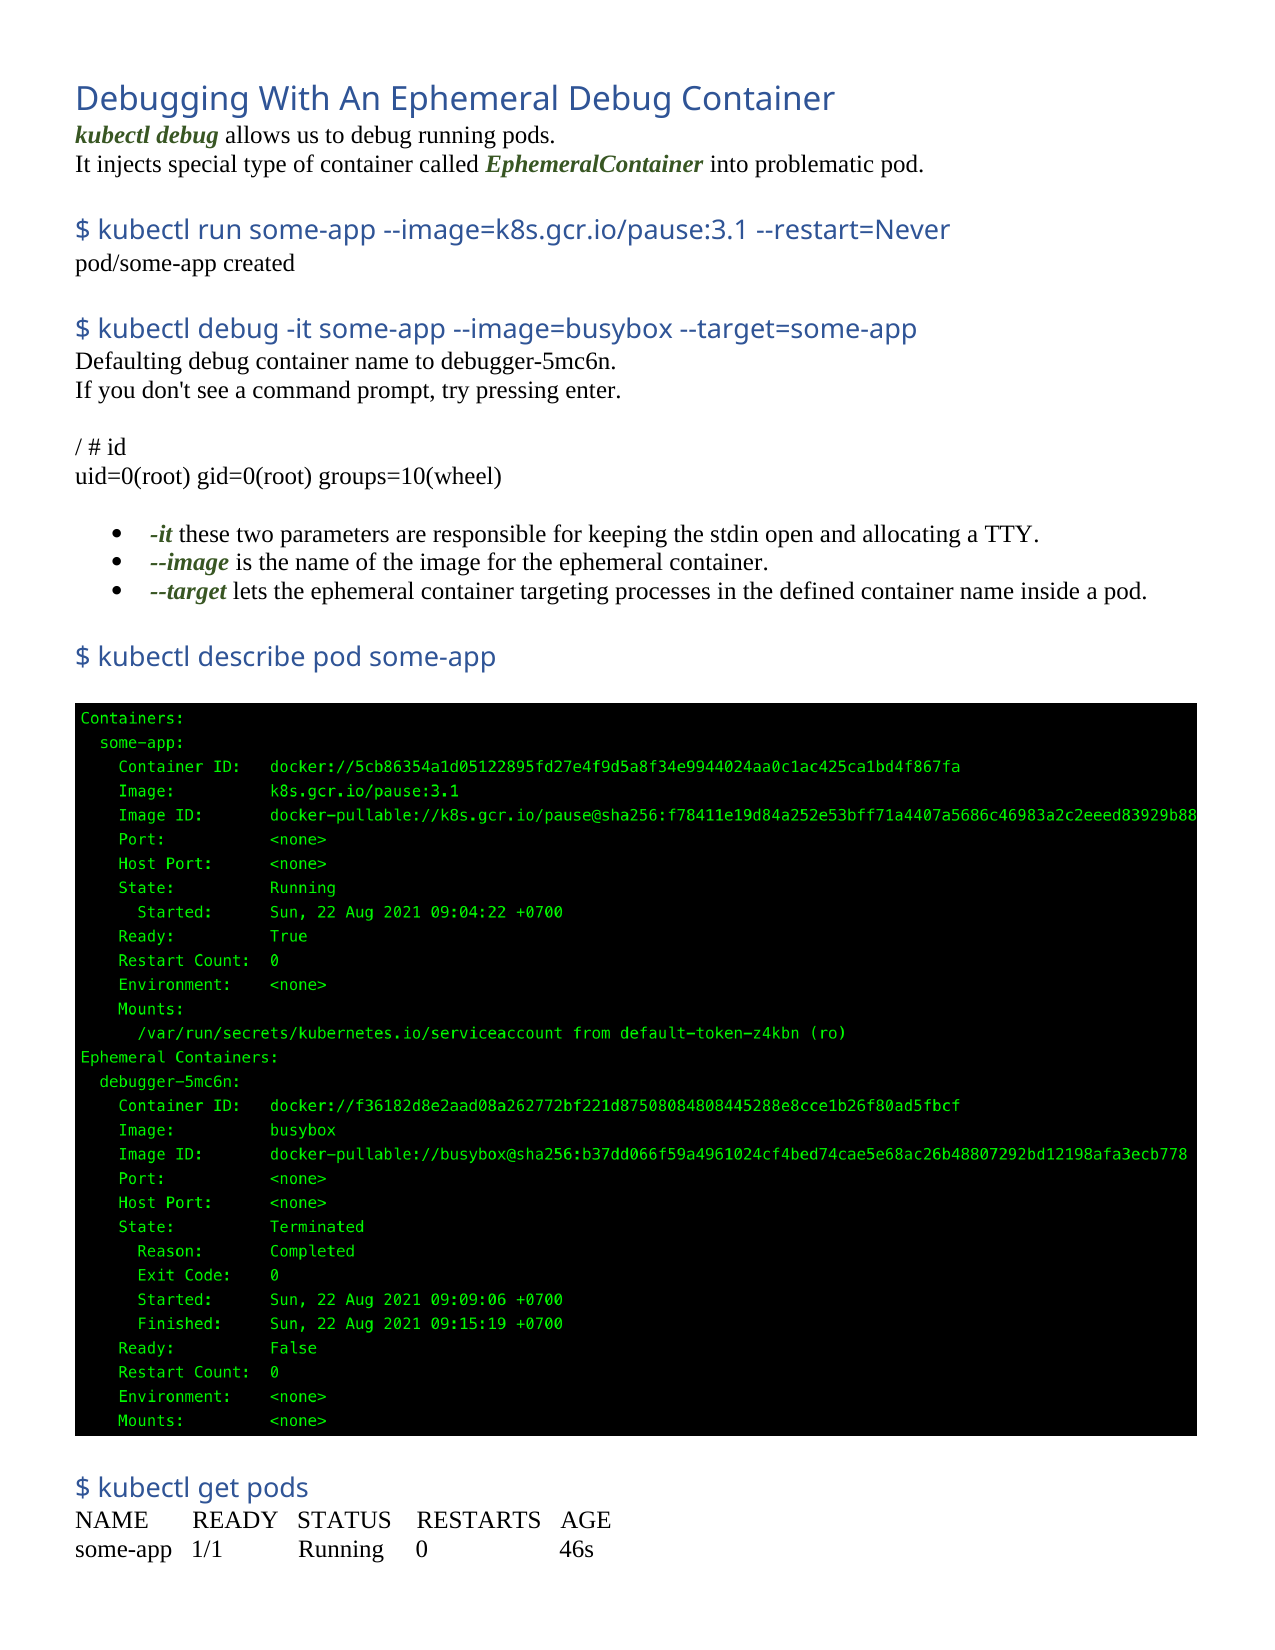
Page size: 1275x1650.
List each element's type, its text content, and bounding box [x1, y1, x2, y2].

text uid=0(root) gid=0(root) groups=10(wheel) [75, 461, 1200, 490]
text If you don't see a command prompt, try pressing enter. [75, 375, 1200, 404]
text kubectl debug allows us to debug running pods. [75, 120, 1200, 149]
list -it these two parameters are responsible for keeping the stdin open and allocating a TTY. [112, 519, 1200, 547]
picture [75, 703, 1197, 1436]
text pod/some-app created [75, 248, 1200, 276]
list --image is the name of the image for the ephemeral container. [112, 547, 1200, 576]
text some-app 1/1 Running 0 46s [75, 1534, 1200, 1563]
text / # id [75, 432, 1200, 461]
text It injects special type of container called EphemeralContainer into problematic pod. [75, 149, 1200, 178]
text NAME READY STATUS RESTARTS AGE [75, 1506, 1200, 1534]
subtitle $ kubectl debug -it some-app --image=busybox --target=some-app [75, 309, 1200, 346]
subtitle Debugging With An Ephemeral Debug Container [75, 75, 1200, 120]
subtitle $ kubectl run some-app --image=k8s.gcr.io/pause:3.1 --restart=Never [75, 211, 1200, 248]
subtitle $ kubectl get pods [75, 1469, 1200, 1506]
subtitle $ kubectl describe pod some-app [75, 638, 1200, 675]
text Defaulting debug container name to debugger-5mc6n. [75, 346, 1200, 375]
list --target lets the ephemeral container targeting processes in the defined container name inside a pod. [112, 576, 1200, 605]
